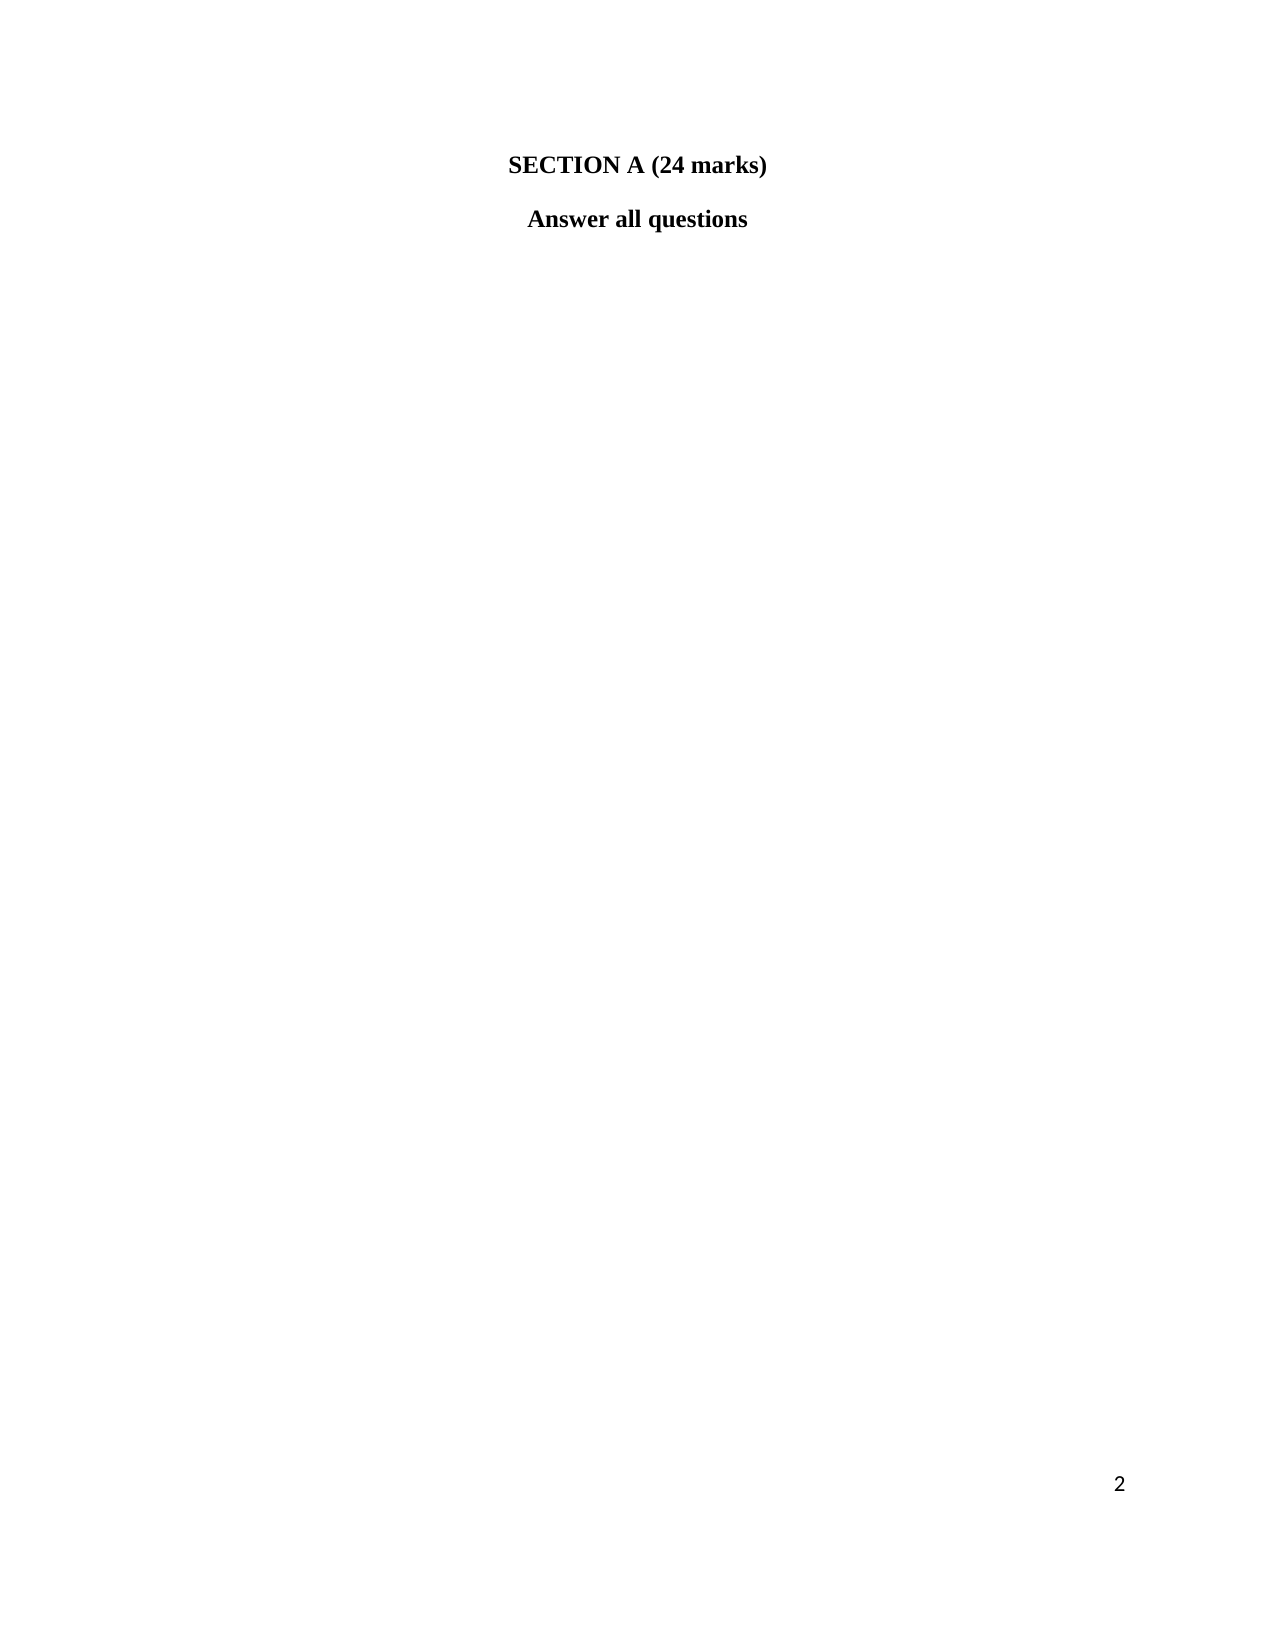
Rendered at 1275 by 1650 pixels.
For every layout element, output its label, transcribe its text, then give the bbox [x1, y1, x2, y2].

text Answer all questions [150, 204, 1125, 233]
text SECTION A (24 marks) [150, 150, 1125, 179]
